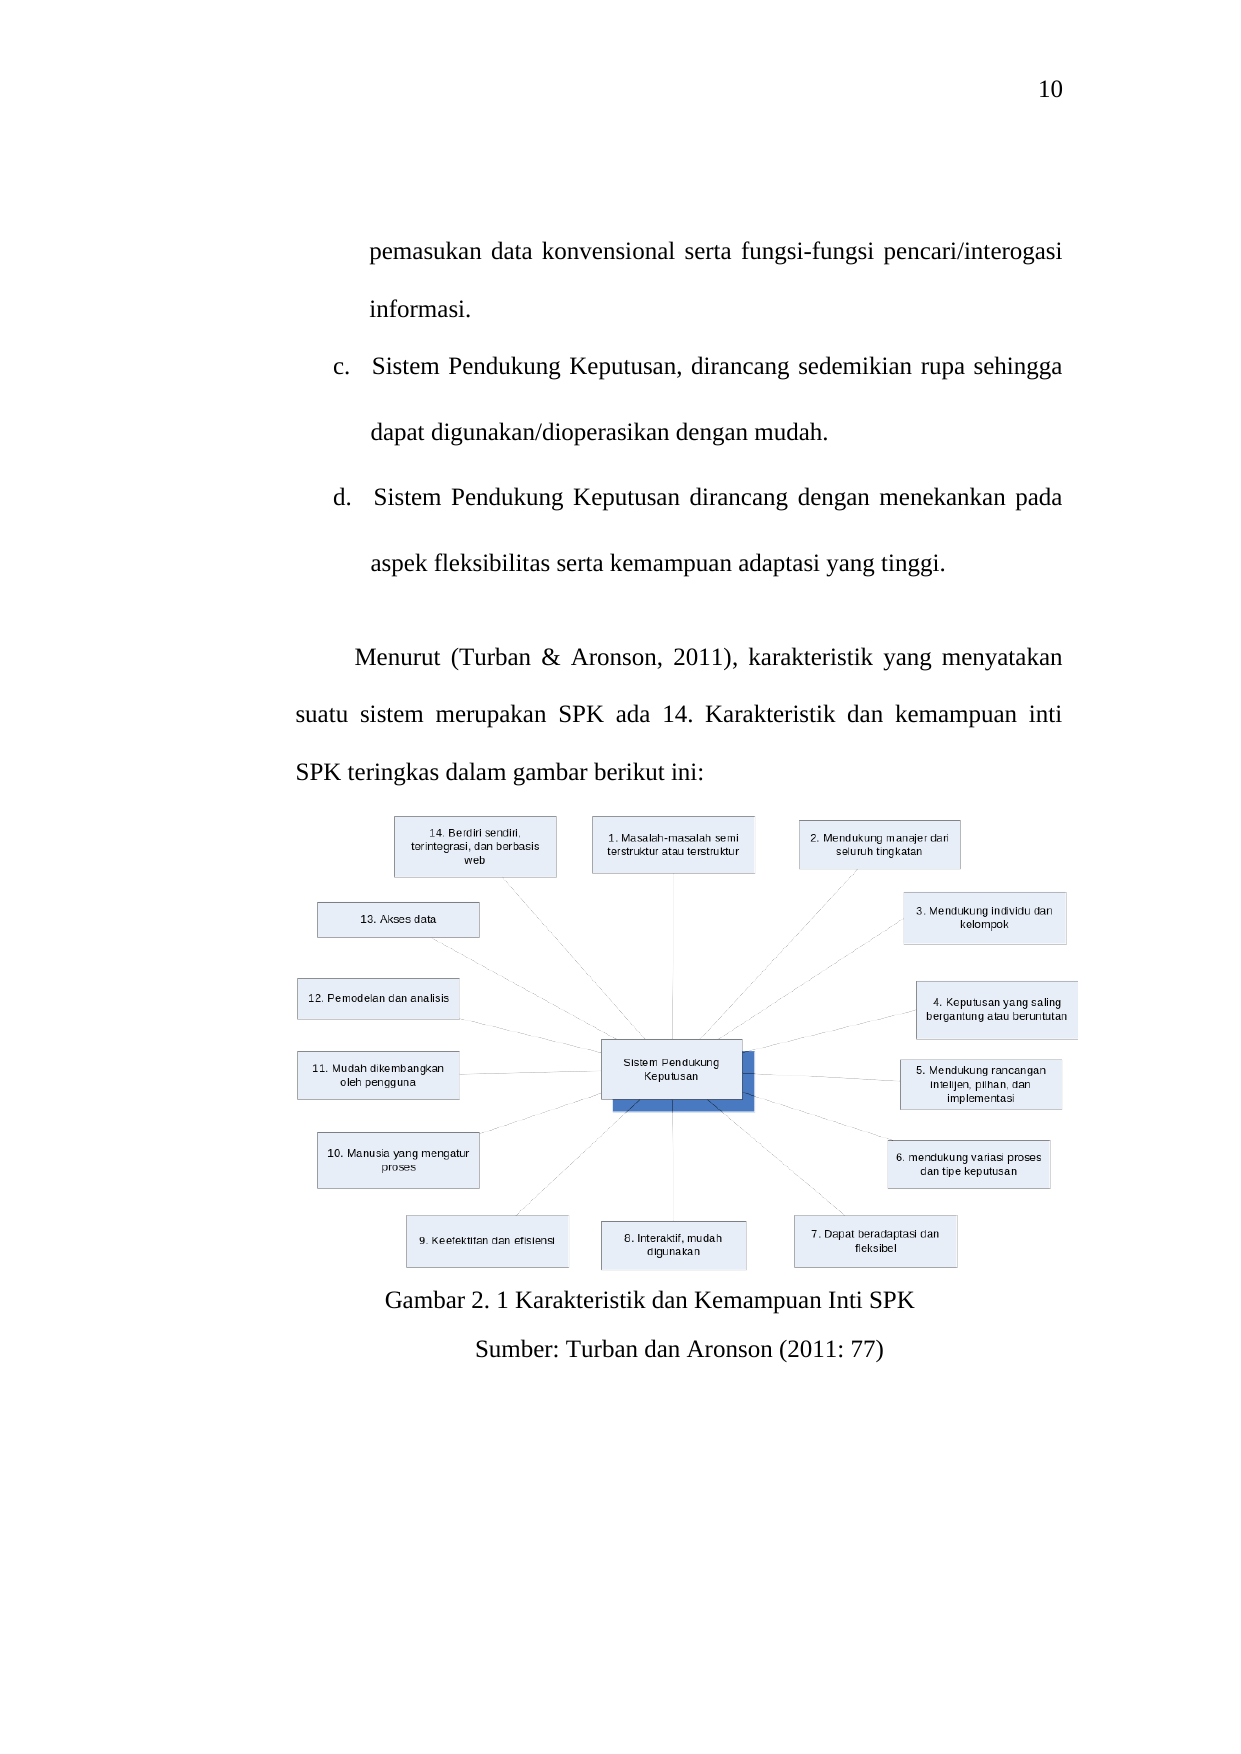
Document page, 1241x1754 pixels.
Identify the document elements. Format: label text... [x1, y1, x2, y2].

text Gambar 2. 1 Karakteristik dan Kemampuan Inti SPK [236, 1285, 1063, 1314]
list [332, 236, 1063, 322]
list Sumber: Turban dan Aronson (2011: 77) [295, 1334, 1063, 1363]
list Sistem Pendukung Keputusan dirancang dengan menekankan pada aspek fleksibilitas serta kemampuan adaptasi yang tinggi. [333, 482, 1063, 579]
list Sistem Pendukung Keputusan, dirancang sedemikian rupa sehingga dapat digunakan/dioperasikan dengan mudah. [333, 351, 1063, 448]
list Menurut (Turban & Aronson, 2011), karakteristik yang menyatakan suatu sistem merupakan SPK ada 14. Karakteristik dan kemampuan inti SPK teringkas dalam gambar berikut ini: [295, 642, 1063, 786]
